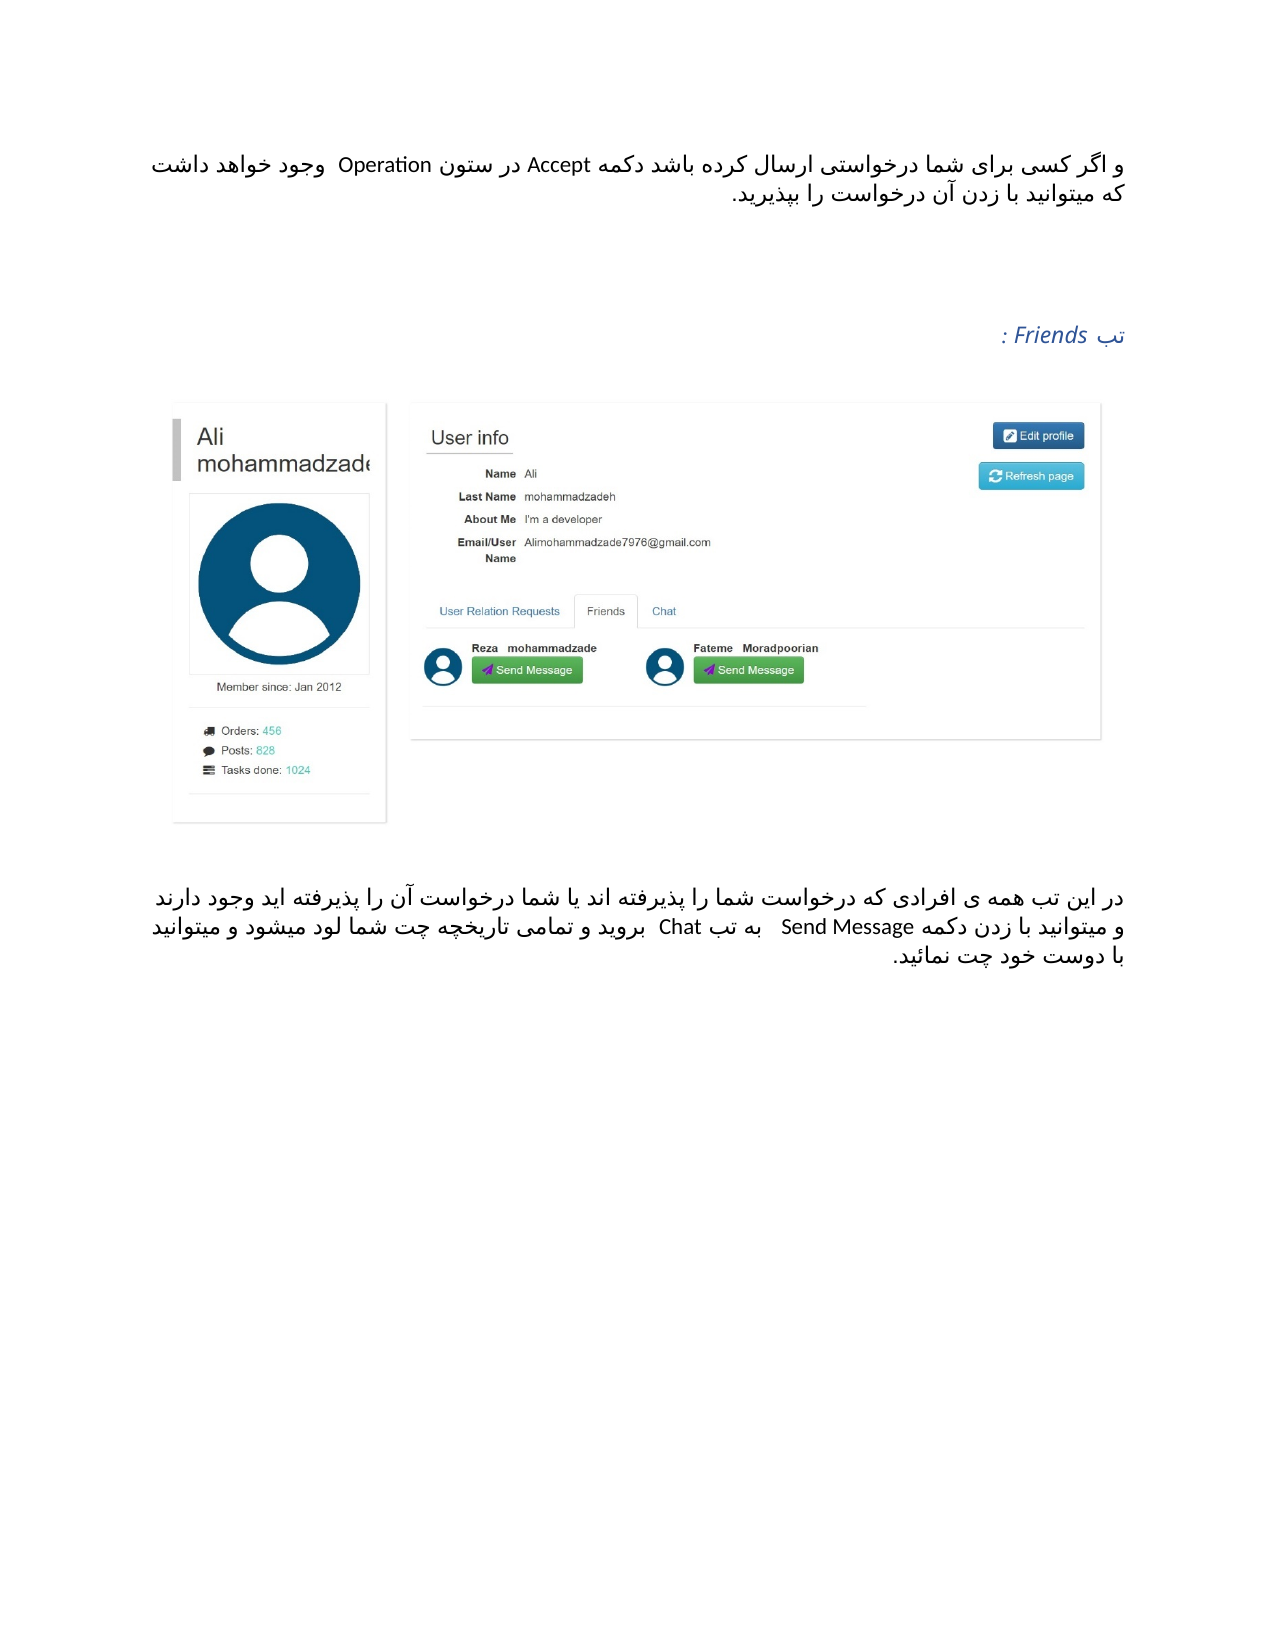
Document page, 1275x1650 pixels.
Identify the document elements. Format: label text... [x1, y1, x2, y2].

text در این تب همه ی افرادی که درخواست شما را پذیرفته اند یا شما درخواست آن را پذیرفته اید وجود دارند و میتوانید با زدن دکمه Send Message به تب Chat بروید و تمامی تاریخچه چت شما لود میشود و میتوانید با دوست خود چت نمائید. [150, 884, 1125, 969]
picture [150, 399, 1125, 866]
text و اگر کسی برای شما درخواستی ارسال کرده باشد دکمه Accept در ستون Operation وجود خواهد داشت که میتوانید با زدن آن درخواست را بپذیرید. [150, 150, 1125, 206]
subtitle تب Friends : [150, 319, 1125, 350]
